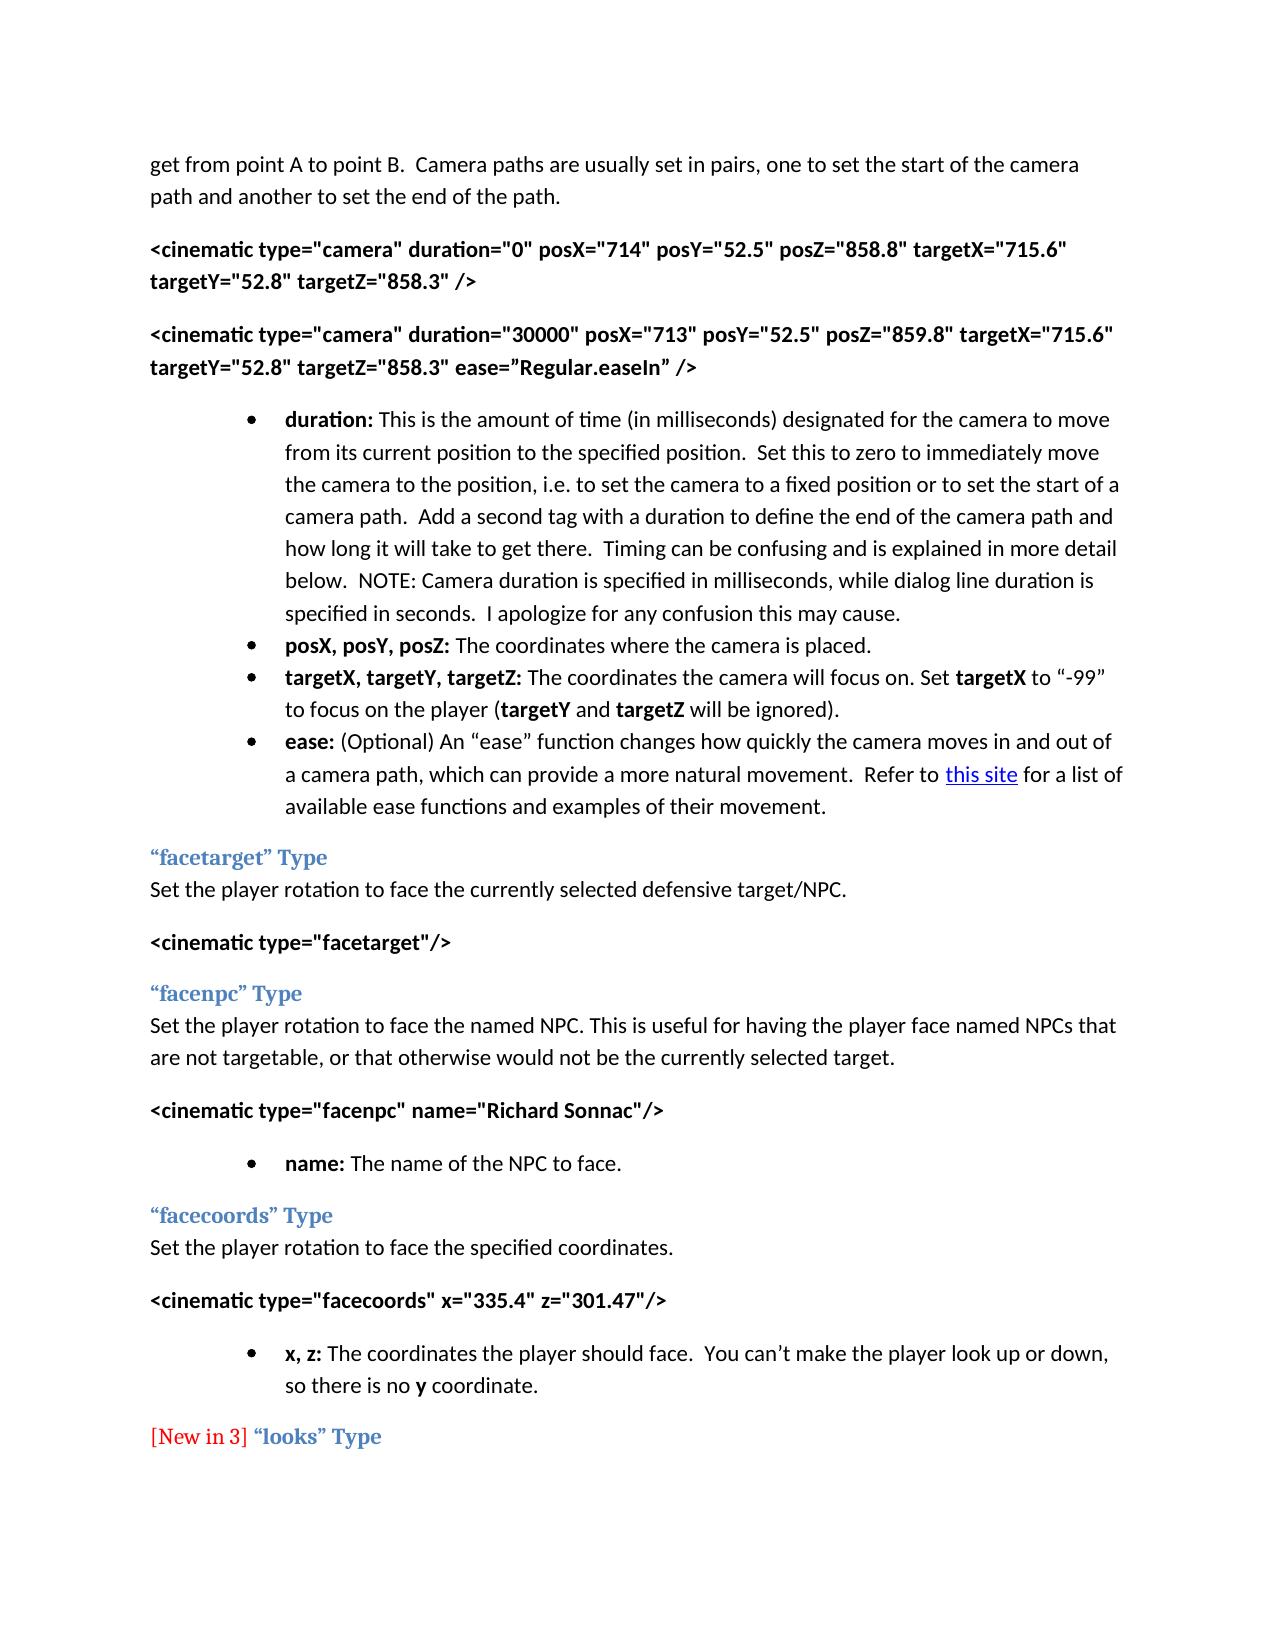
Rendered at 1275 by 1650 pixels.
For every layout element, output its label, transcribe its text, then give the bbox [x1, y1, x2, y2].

text Set the player rotation to face the specified coordinates. [150, 1233, 1125, 1261]
subtitle “facecoords” Type [150, 1203, 1125, 1229]
text Set the player rotation to face the named NPC. This is useful for having the player face named NPCs that are not targetable, or that otherwise would not be the currently selected target. [150, 1011, 1125, 1072]
list targetX, targetY, targetZ: The coordinates the camera will focus on. Set targetX to “-99” to focus on the player (targetY and targetZ will be ignored). [247, 663, 1125, 723]
text <cinematic type="facenpc" name="Richard Sonnac"/> [150, 1097, 1125, 1124]
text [150, 150, 1125, 210]
subtitle “facenpc” Type [150, 981, 1125, 1007]
text <cinematic type="camera" duration="30000" posX="713" posY="52.5" posZ="859.8" targetX="715.6" targetY="52.8" targetZ="858.3" ease=”Regular.easeIn” /> [150, 320, 1125, 381]
list duration: This is the amount of time (in milliseconds) designated for the camera to move from its current position to the specified position. Set this to zero to immediately move the camera to the position, i.e. to set the camera to a fixed position or to set the start of a camera path. Add a second tag with a duration to define the end of the camera path and how long it will take to get there. Timing can be confusing and is explained in more detail below. NOTE: Camera duration is specified in milliseconds, while dialog line duration is specified in seconds. I apologize for any confusion this may cause. [247, 406, 1125, 627]
text <cinematic type="camera" duration="0" posX="714" posY="52.5" posZ="858.8" targetX="715.6" targetY="52.8" targetZ="858.3" /> [150, 235, 1125, 295]
text Set the player rotation to face the currently selected defensive target/NPC. [150, 875, 1125, 903]
list name: The name of the NPC to face. [247, 1149, 1125, 1178]
subtitle “facetarget” Type [150, 845, 1125, 871]
text <cinematic type="facecoords" x="335.4" z="301.47"/> [150, 1286, 1125, 1314]
text <cinematic type="facetarget"/> [150, 928, 1125, 956]
list posX, posY, posZ: The coordinates where the camera is placed. [247, 631, 1125, 659]
subtitle [New in 3] “looks” Type [150, 1424, 1125, 1450]
list ease: (Optional) An “ease” function changes how quickly the camera moves in and out of a camera path, which can provide a more natural movement. Refer to this site for a list of available ease functions and examples of their movement. [247, 727, 1125, 820]
list x, z: The coordinates the player should face. You can’t make the player look up or down, so there is no y coordinate. [247, 1339, 1125, 1399]
